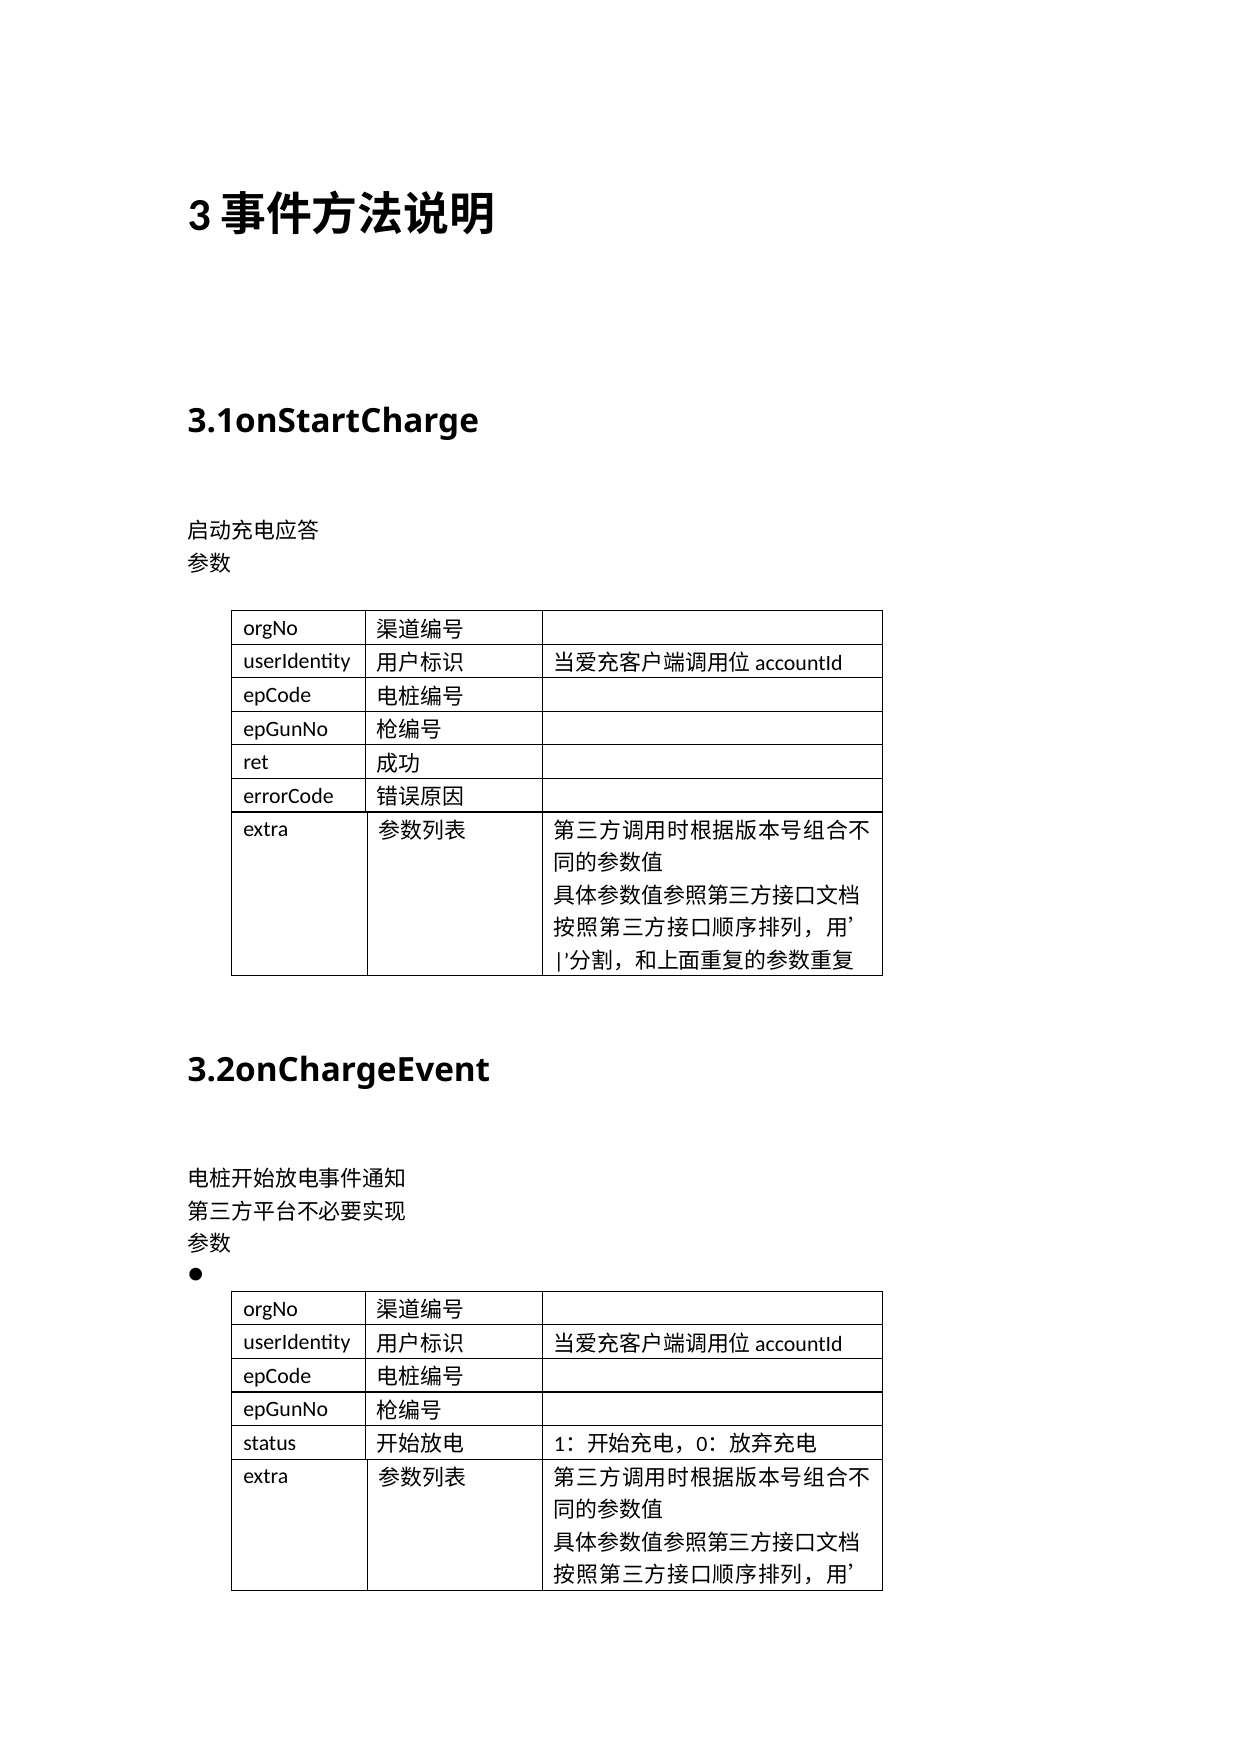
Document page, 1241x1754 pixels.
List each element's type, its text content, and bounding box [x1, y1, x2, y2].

subtitle 3事件方法说明 [187, 162, 1053, 259]
table_cell [543, 1393, 882, 1425]
table_cell 当爱充客户端调用位accountId [543, 645, 882, 677]
table_cell 用户标识 [366, 1325, 542, 1358]
table_cell [543, 745, 882, 778]
table_cell ret [232, 745, 365, 778]
table_cell epCode [232, 678, 365, 711]
list 启动充电应答 [187, 513, 1053, 545]
table_cell 参数列表 [368, 1460, 542, 1589]
table_cell extra [232, 813, 367, 975]
table_cell 用户标识 [366, 645, 542, 677]
table_header [543, 611, 882, 644]
table_cell extra [232, 1460, 367, 1589]
table_cell errorCode [232, 779, 365, 811]
table_cell 电桩编号 [366, 1359, 542, 1391]
table_cell [543, 678, 882, 711]
list 参数 [187, 545, 1053, 578]
table_cell epGunNo [232, 712, 365, 744]
table_cell 当爱充客户端调用位accountId [543, 1325, 882, 1358]
table_header 渠道编号 [366, 611, 542, 644]
table_cell 电桩编号 [366, 678, 542, 711]
table_header orgNo [232, 1292, 365, 1324]
subtitle 3.2onChargeEvent [187, 1036, 1053, 1101]
table_header [543, 1292, 882, 1324]
table_cell 开始放电 [366, 1426, 542, 1458]
subtitle 3.1onStartCharge [187, 387, 1053, 452]
table_cell 1：开始充电，0：放弃充电 [543, 1426, 882, 1458]
table_cell epCode [232, 1359, 365, 1391]
table_header 渠道编号 [366, 1292, 542, 1324]
list 参数 [187, 1226, 1053, 1258]
list 电桩开始放电事件通知 [187, 1161, 1053, 1193]
list 第三方平台不必要实现 [187, 1193, 1053, 1226]
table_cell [543, 1460, 882, 1589]
table_cell [543, 1359, 882, 1391]
table_cell 第三方调用时根据版本号组合不同的参数值 具体参数值参照第三方接口文档 按照第三方接口顺序排列，用’|’分割，和上面重复的参数重复 [543, 813, 882, 975]
table_cell [543, 712, 882, 744]
table_header orgNo [232, 611, 365, 644]
table_cell [543, 779, 882, 811]
table_cell epGunNo [232, 1393, 365, 1425]
table_cell 参数列表 [368, 813, 542, 975]
table_cell 枪编号 [366, 1393, 542, 1425]
table_cell userIdentity [232, 1325, 365, 1358]
table_cell userIdentity [232, 645, 365, 677]
table_cell 成功 [366, 745, 542, 778]
table_cell 错误原因 [366, 779, 542, 811]
table_cell status [232, 1426, 365, 1458]
table_cell 枪编号 [366, 712, 542, 744]
